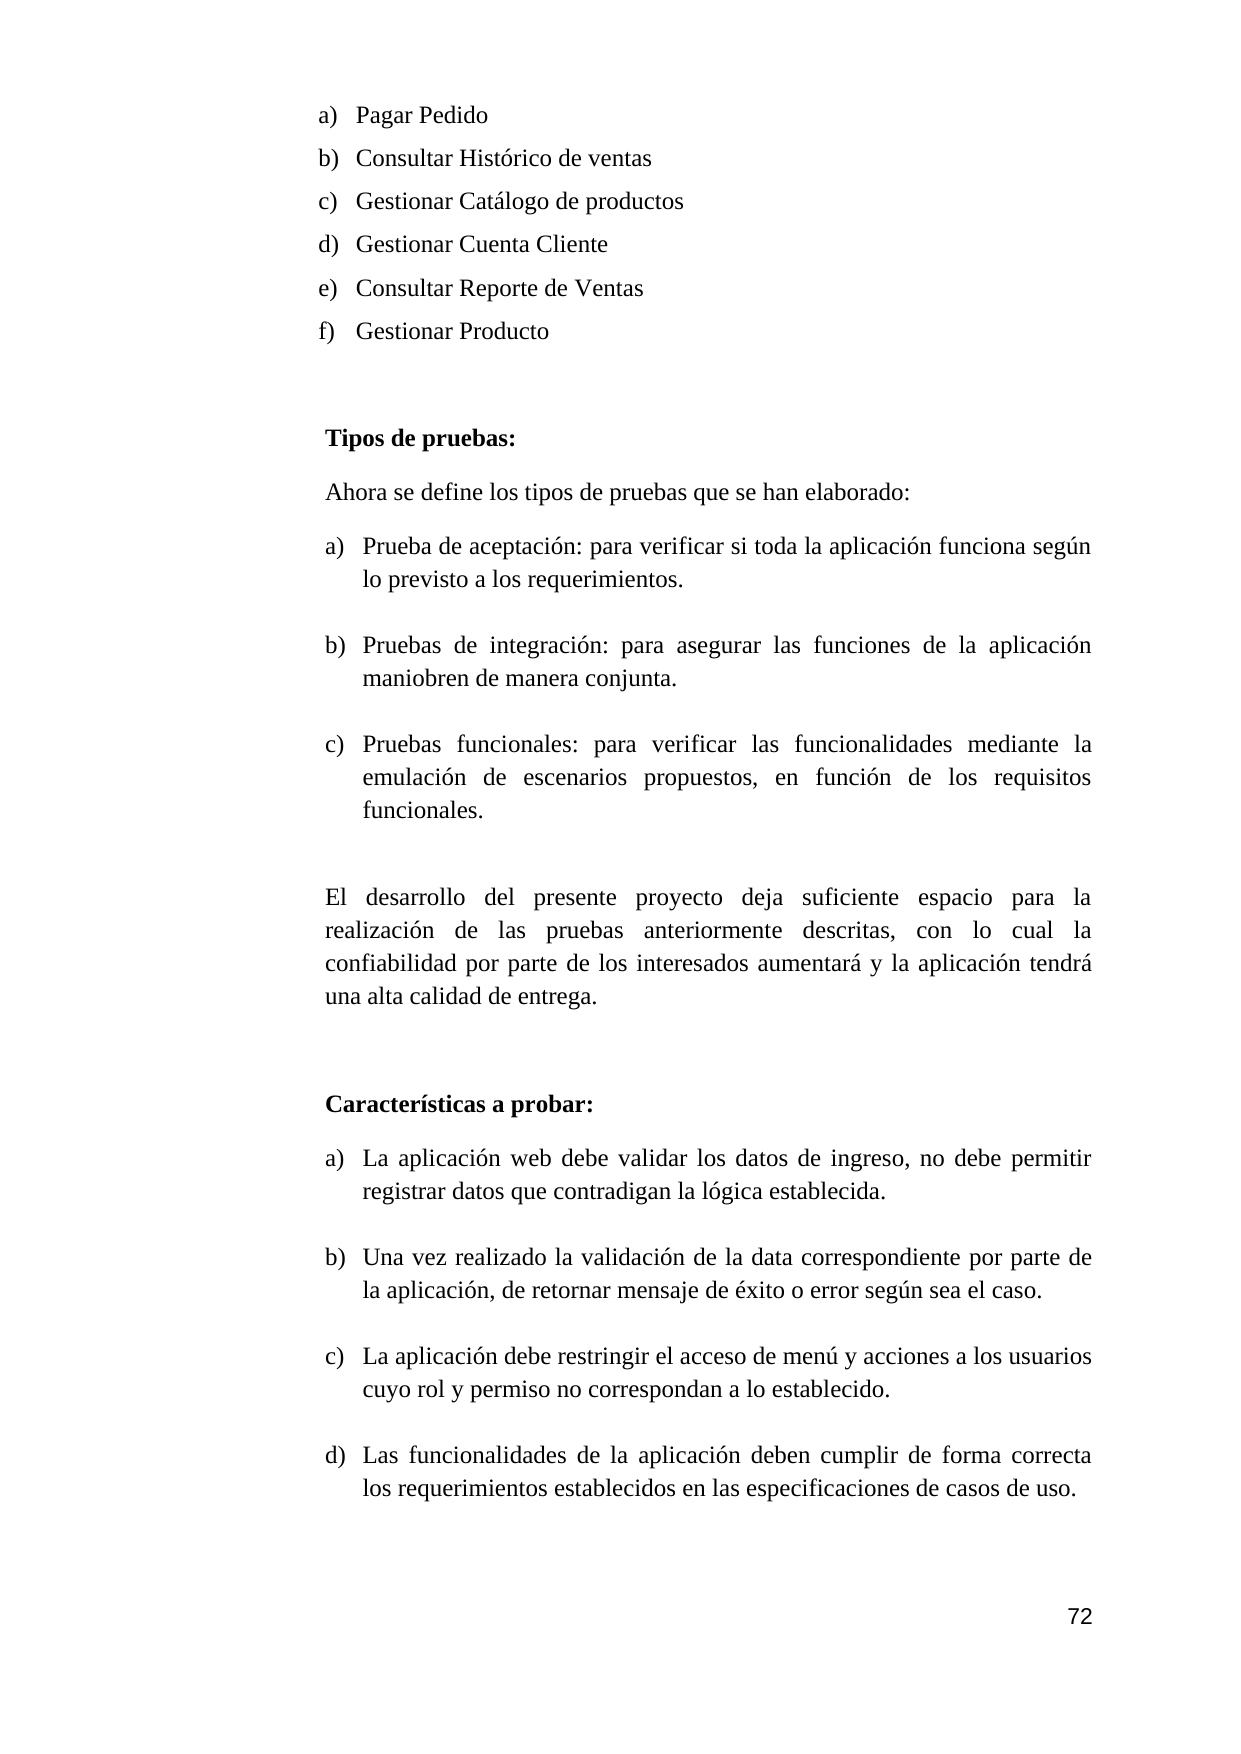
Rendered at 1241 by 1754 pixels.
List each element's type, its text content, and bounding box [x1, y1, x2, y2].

list Pagar Pedido [318, 100, 1092, 129]
list Una vez realizado la validación de la data correspondiente por parte de la aplicación, de retornar mensaje de éxito o error según sea el caso. [325, 1242, 1092, 1304]
text El desarrollo del presente proyecto deja suficiente espacio para la realización de las pruebas anteriormente descritas, con lo cual la confiabilidad por parte de los interesados aumentará y la aplicación tendrá una alta calidad de entrega. [325, 882, 1092, 1010]
list Gestionar Cuenta Cliente [318, 229, 1092, 258]
list Prueba de aceptación: para verificar si toda la aplicación funciona según lo previsto a los requerimientos. [325, 531, 1092, 593]
list Consultar Histórico de ventas [318, 143, 1092, 172]
list La aplicación debe restringir el acceso de menú y acciones a los usuarios cuyo rol y permiso no correspondan a lo establecido. [325, 1341, 1092, 1403]
text Características a probar: [325, 1089, 1092, 1118]
list Consultar Reporte de Ventas [318, 273, 1092, 301]
text Ahora se define los tipos de pruebas que se han elaborado: [325, 477, 1092, 506]
list Gestionar Catálogo de productos [318, 186, 1092, 215]
list Pruebas de integración: para asegurar las funciones de la aplicación maniobren de manera conjunta. [325, 630, 1092, 692]
text Tipos de pruebas: [325, 423, 1092, 452]
list La aplicación web debe validar los datos de ingreso, no debe permitir registrar datos que contradigan la lógica establecida. [325, 1143, 1092, 1205]
list Gestionar Producto [318, 316, 1092, 344]
list Las funcionalidades de la aplicación deben cumplir de forma correcta los requerimientos establecidos en las especificaciones de casos de uso. [325, 1440, 1092, 1502]
list Pruebas funcionales: para verificar las funcionalidades mediante la emulación de escenarios propuestos, en función de los requisitos funcionales. [325, 729, 1092, 824]
